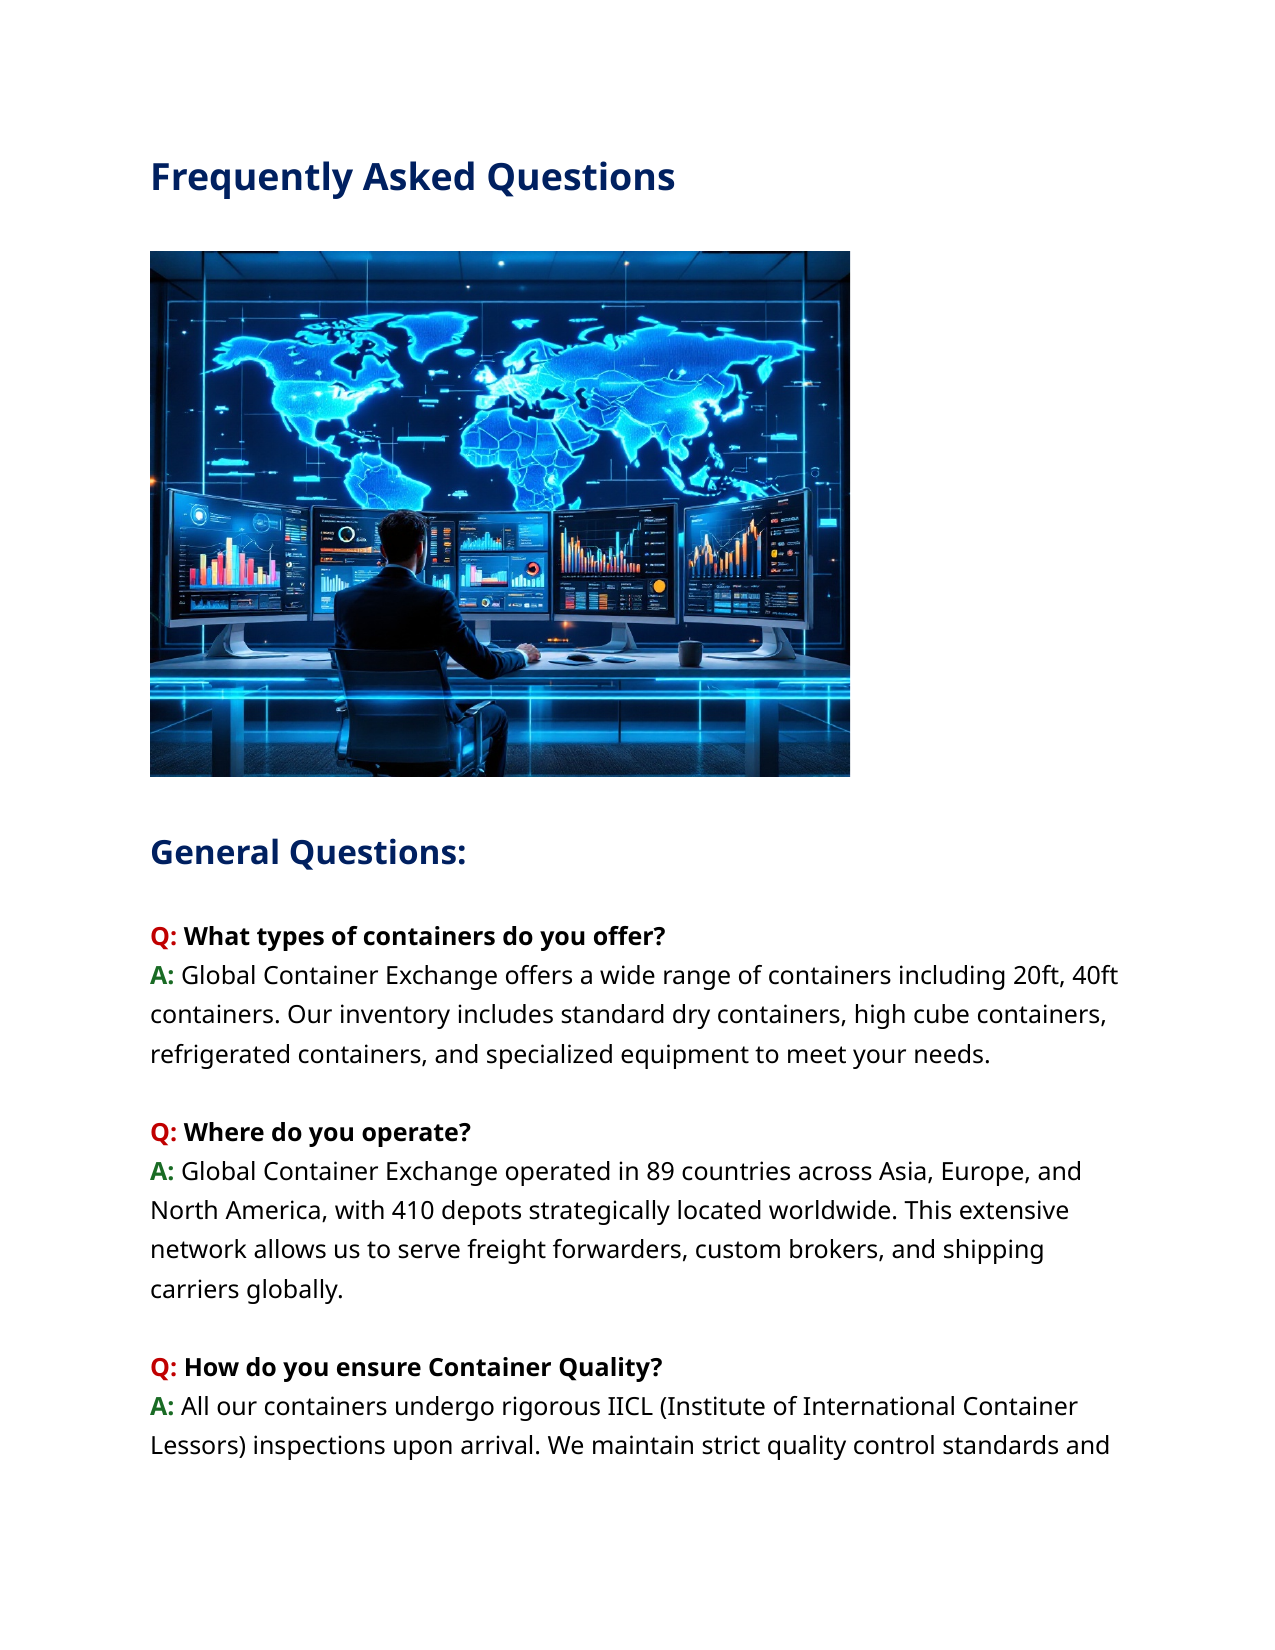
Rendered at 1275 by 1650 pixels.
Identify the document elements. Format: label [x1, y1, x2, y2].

picture [150, 251, 851, 777]
text [150, 150, 1125, 1462]
